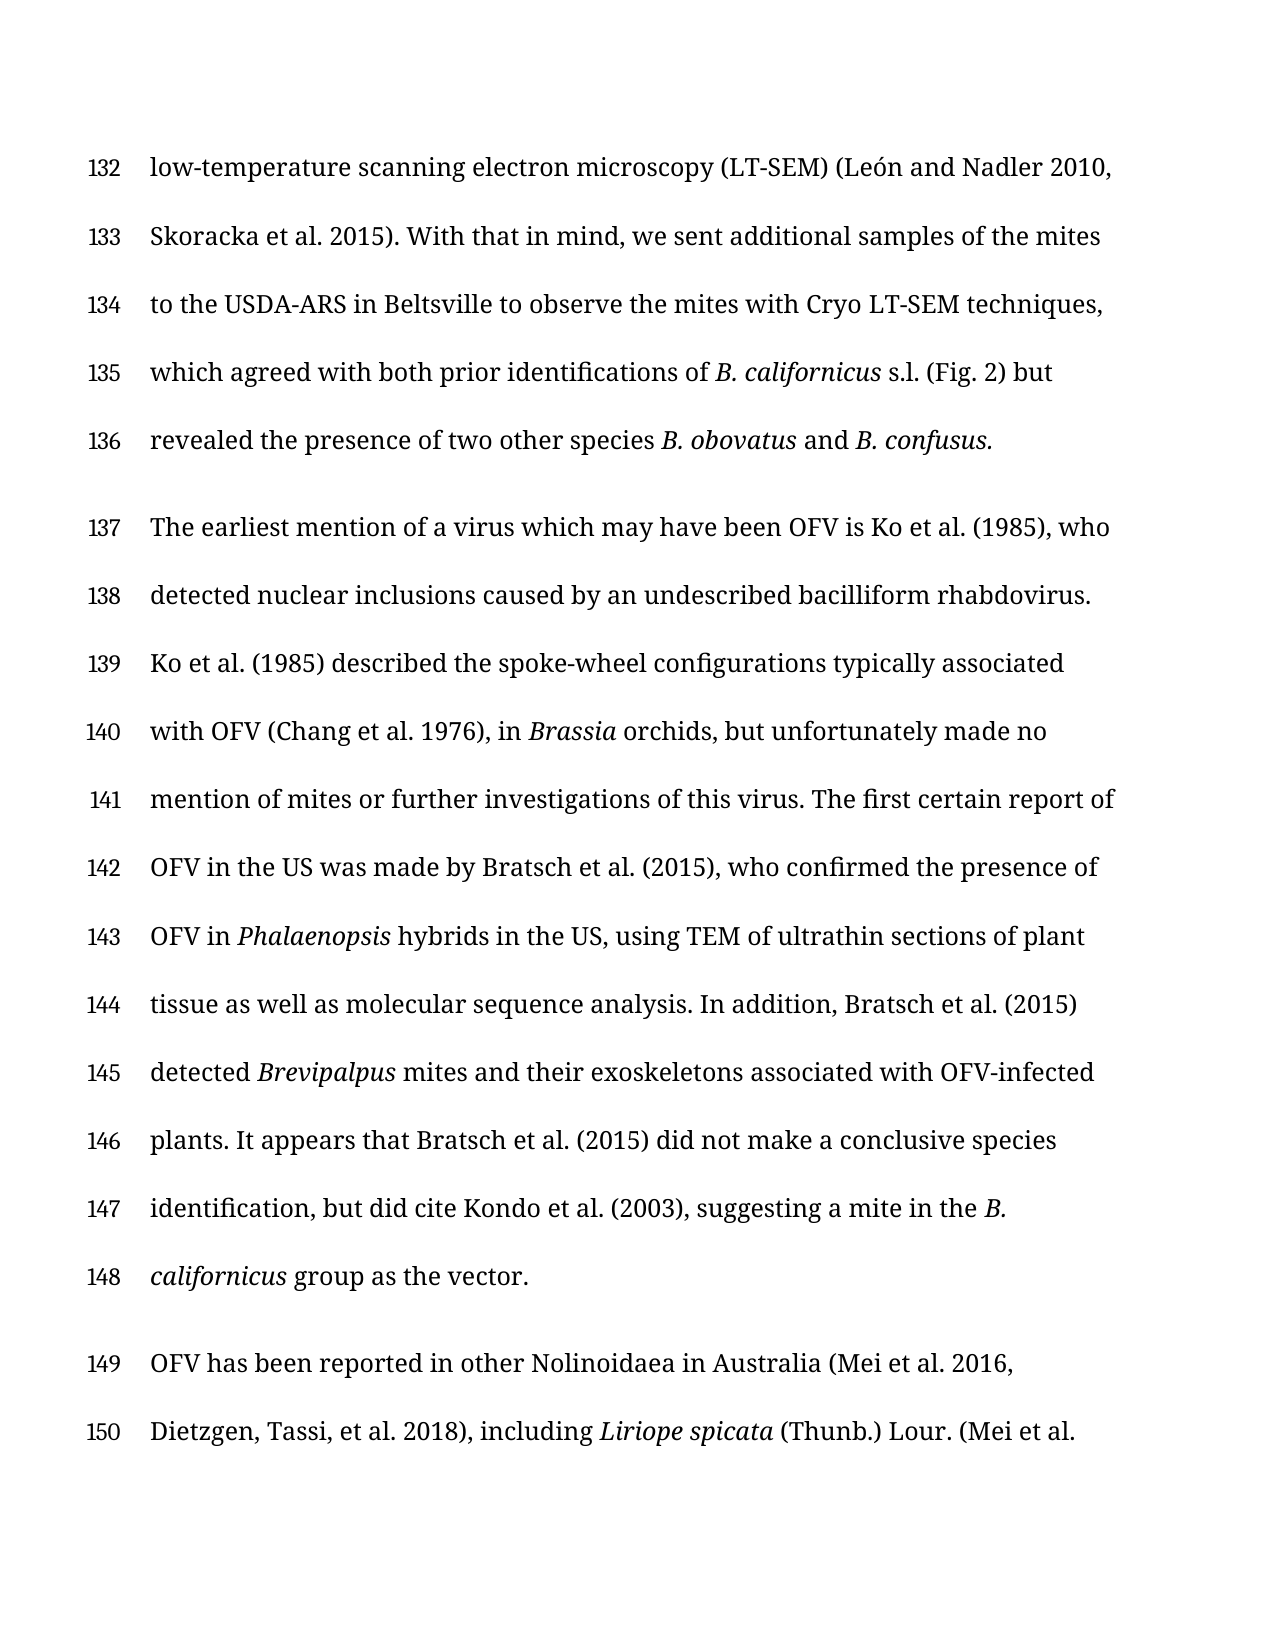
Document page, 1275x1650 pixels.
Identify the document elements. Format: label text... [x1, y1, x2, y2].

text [150, 150, 1125, 457]
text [150, 1346, 1125, 1448]
text The earliest mention of a virus which may have been OFV is Ko et al. (1985), who detected nuclear inclusions caused by an undescribed bacilliform rhabdovirus. Ko et al. (1985) described the spoke-wheel configurations typically associated with OFV (Chang et al. 1976), in Brassia orchids, but unfortunately made no mention of mites or further investigations of this virus. The first certain report of OFV in the US was made by Bratsch et al. (2015), who confirmed the presence of OFV in Phalaenopsis hybrids in the US, using TEM of ultrathin sections of plant tissue as well as molecular sequence analysis. In addition, Bratsch et al. (2015) detected Brevipalpus mites and their exoskeletons associated with OFV-infected plants. It appears that Bratsch et al. (2015) did not make a conclusive species identification, but did cite Kondo et al. (2003), suggesting a mite in the B. californicus group as the vector. [150, 509, 1125, 1293]
